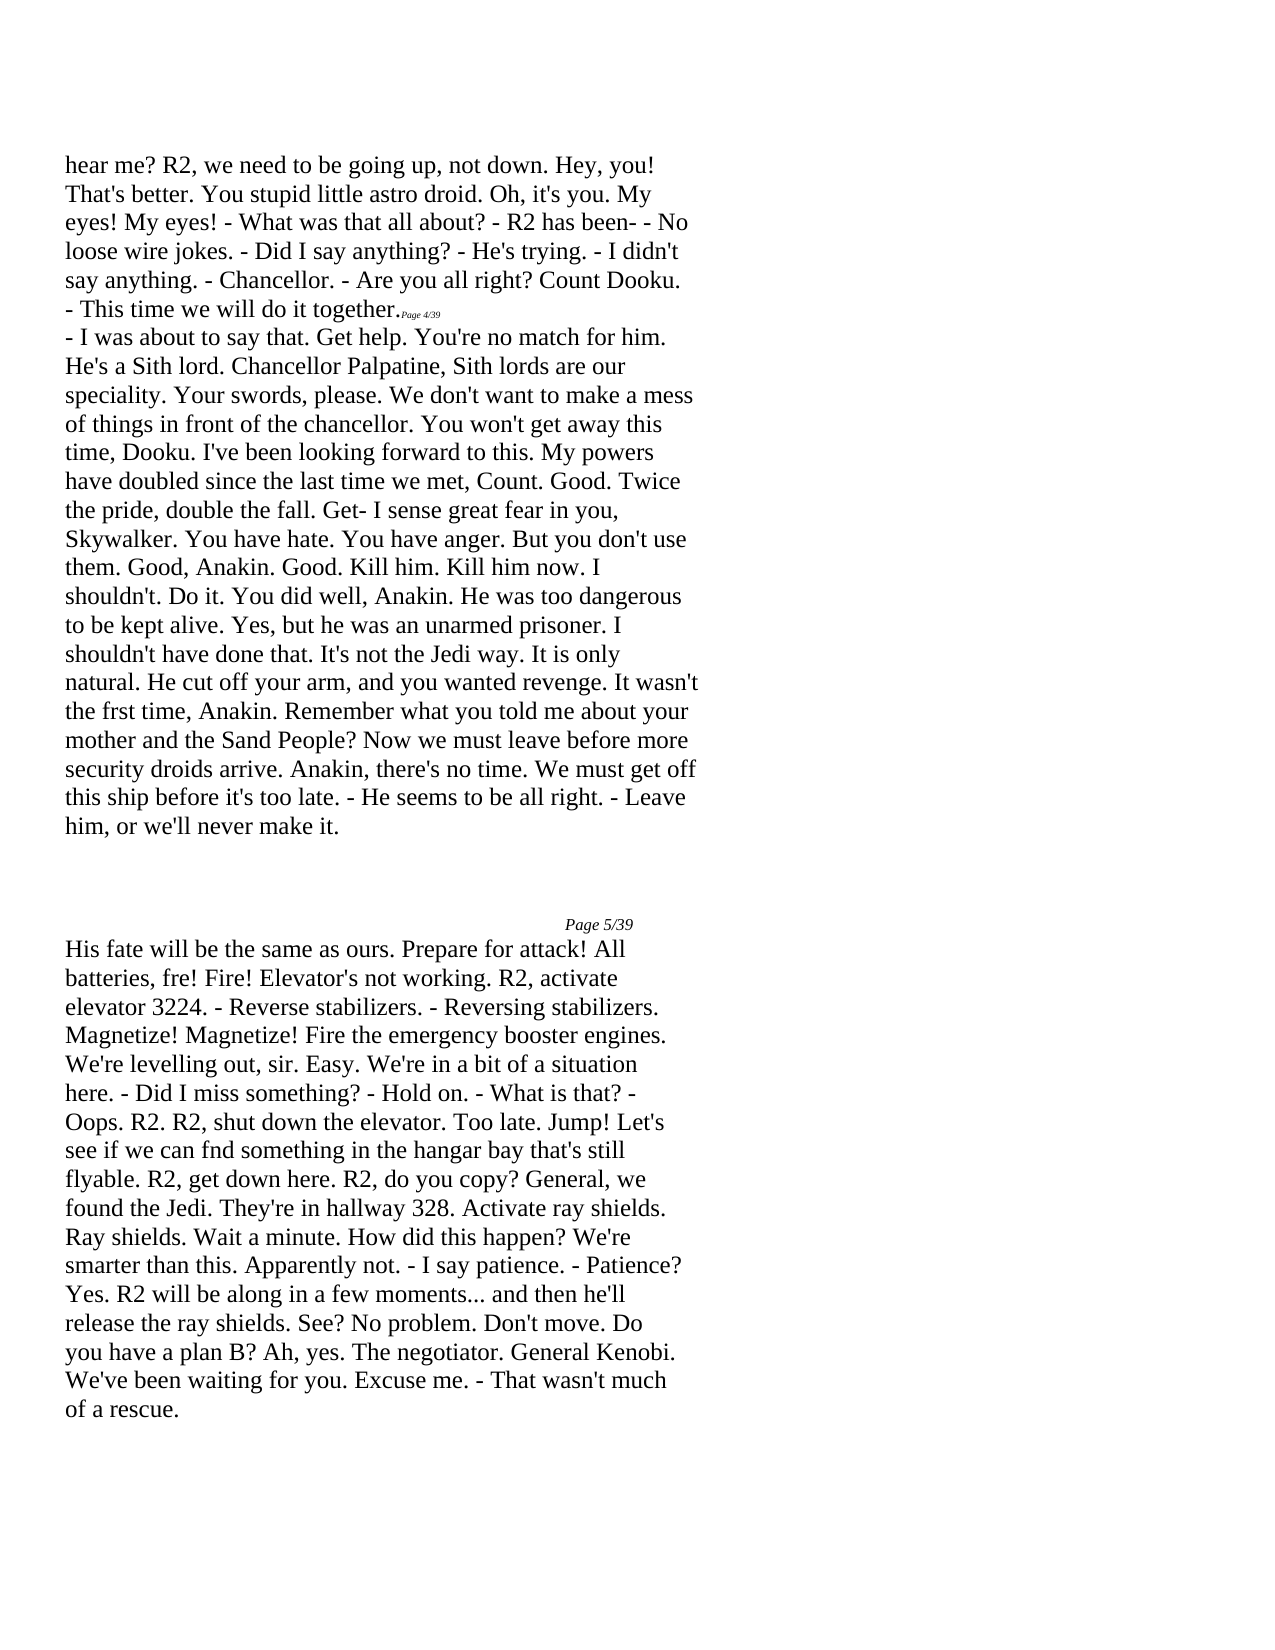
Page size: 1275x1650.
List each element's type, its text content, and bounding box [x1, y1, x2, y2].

text His fate will be the same as ours. Prepare for attack! All batteries, fre! Fire! Elevator's not working. R2, activate elevator 3224. - Reverse stabilizers. - Reversing stabilizers. Magnetize! Magnetize! Fire the emergency booster engines. We're levelling out, sir. Easy. We're in a bit of a situation here. - Did I miss something? - Hold on. - What is that? - Oops. R2. R2, shut down the elevator. Too late. Jump! Let's see if we can fnd something in the hangar bay that's still flyable. R2, get down here. R2, do you copy? General, we found the Jedi. They're in hallway 328. Activate ray shields. Ray shields. Wait a minute. How did this happen? We're smarter than this. Apparently not. - I say patience. - Patience? Yes. R2 will be along in a few moments... and then he'll release the ray shields. See? No problem. Don't move. Do you have a plan B? Ah, yes. The negotiator. General Kenobi. We've been waiting for you. Excuse me. - That wasn't much of a rescue. [65, 934, 685, 1423]
text - I was about to say that. Get help. You're no match for him. He's a Sith lord. Chancellor Palpatine, Sith lords are our speciality. Your swords, please. We don't want to make a mess of things in front of the chancellor. You won't get away this time, Dooku. I've been looking forward to this. My powers have doubled since the last time we met, Count. Good. Twice the pride, double the fall. Get- I sense great fear in you, Skywalker. You have hate. You have anger. But you don't use them. Good, Anakin. Good. Kill him. Kill him now. I shouldn't. Do it. You did well, Anakin. He was too dangerous to be kept alive. Yes, but he was an unarmed prisoner. I shouldn't have done that. It's not the Jedi way. It is only natural. He cut off your arm, and you wanted revenge. It wasn't the frst time, Anakin. Remember what you told me about your mother and the Sand People? Now we must leave before more security droids arrive. Anakin, there's no time. We must get off this ship before it's too late. - He seems to be all right. - Leave him, or we'll never make it. [65, 322, 700, 840]
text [65, 150, 690, 322]
text Page 5/39 [565, 915, 690, 934]
